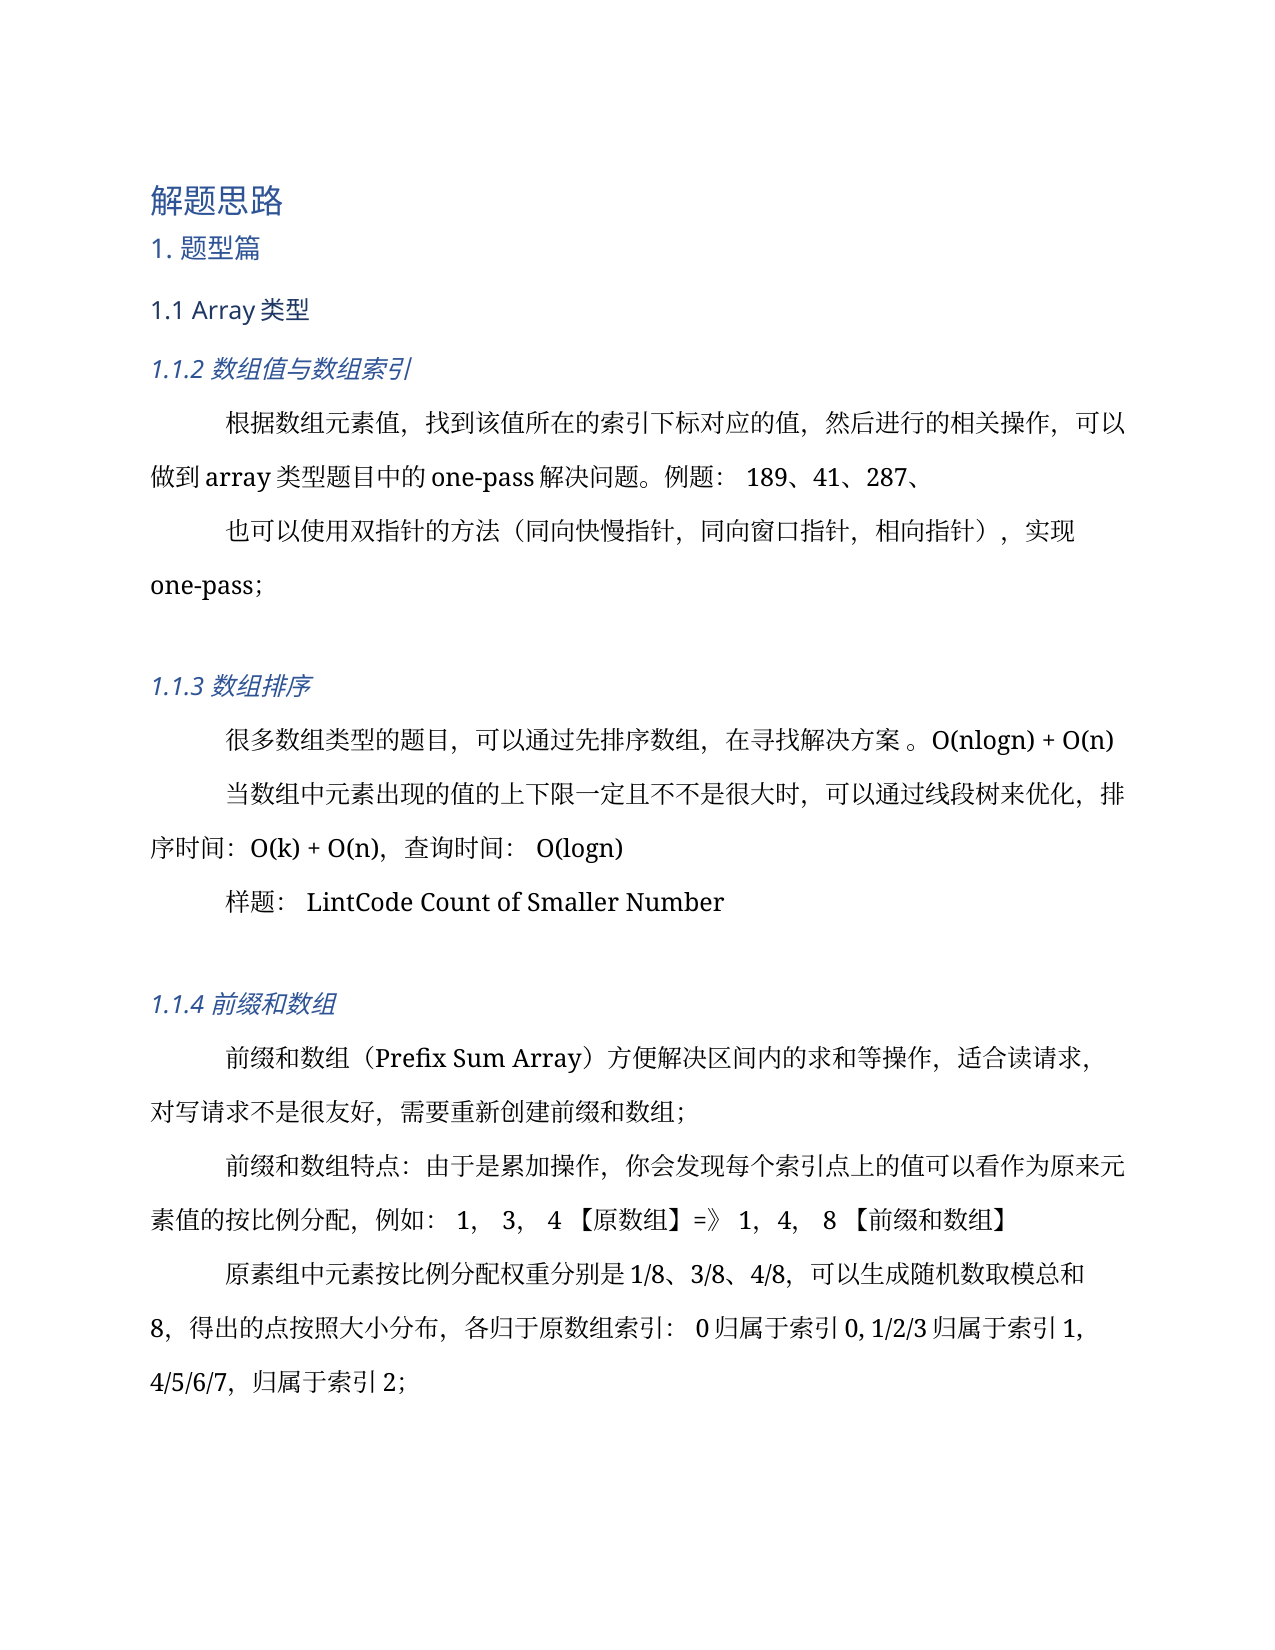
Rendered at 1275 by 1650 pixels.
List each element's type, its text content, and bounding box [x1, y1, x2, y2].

text 样题： LintCode Count of Smaller Number [150, 883, 1125, 919]
subtitle 1.1.4 前缀和数组 [150, 984, 1125, 1021]
subtitle 1. 题型篇 [150, 227, 1125, 267]
subtitle 解题思路 [150, 175, 1125, 223]
subtitle 1.1.2 数组值与数组索引 [150, 349, 1125, 385]
text 也可以使用双指针的方法（同向快慢指针，同向窗口指针，相向指针），实现one-pass； [150, 511, 1125, 601]
text 根据数组元素值，找到该值所在的索引下标对应的值，然后进行的相关操作，可以做到array类型题目中的one-pass解决问题。例题： 189、41、287、 [150, 403, 1125, 493]
text 原素组中元素按比例分配权重分别是1/8、3/8、4/8，可以生成随机数取模总和8，得出的点按照大小分布，各归于原数组索引： 0归属于索引0, 1/2/3归属于索引1, 4/5/6/7，归属于索引2； [150, 1254, 1125, 1398]
subtitle 1.1.3 数组排序 [150, 667, 1125, 703]
text 前缀和数组特点：由于是累加操作，你会发现每个索引点上的值可以看作为原来元素值的按比例分配，例如： 1， 3， 4 【原数组】=》 1，4， 8 【前缀和数组】 [150, 1147, 1125, 1236]
text 当数组中元素出现的值的上下限一定且不不是很大时，可以通过线段树来优化，排序时间：O(k) + O(n)，查询时间： O(logn) [150, 775, 1125, 865]
subtitle 1.1 Array类型 [150, 291, 1125, 327]
text 前缀和数组（Prefix Sum Array）方便解决区间内的求和等操作，适合读请求，对写请求不是很友好，需要重新创建前缀和数组； [150, 1039, 1125, 1129]
text 很多数组类型的题目，可以通过先排序数组，在寻找解决方案 。O(nlogn) + O(n) [150, 721, 1125, 757]
